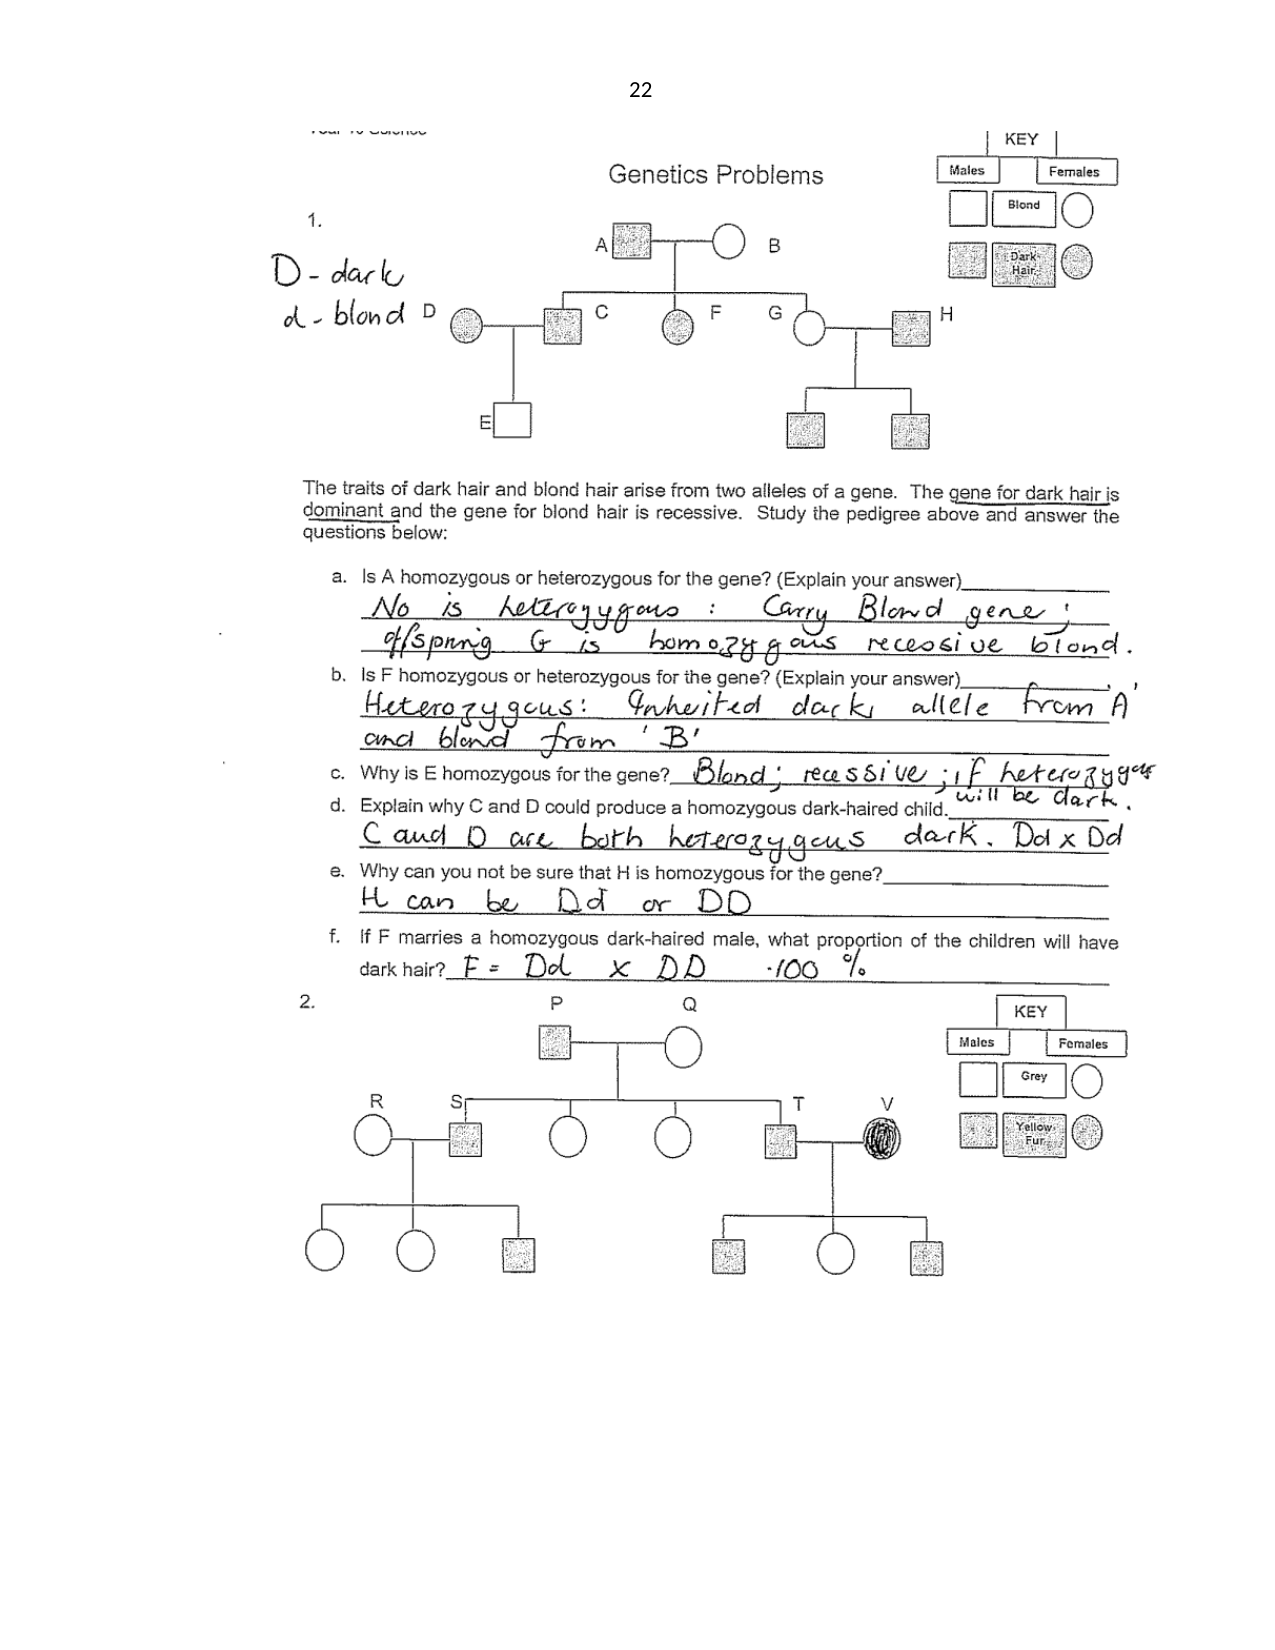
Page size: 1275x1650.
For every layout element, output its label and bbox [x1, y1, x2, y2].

picture [199, 131, 1174, 1337]
